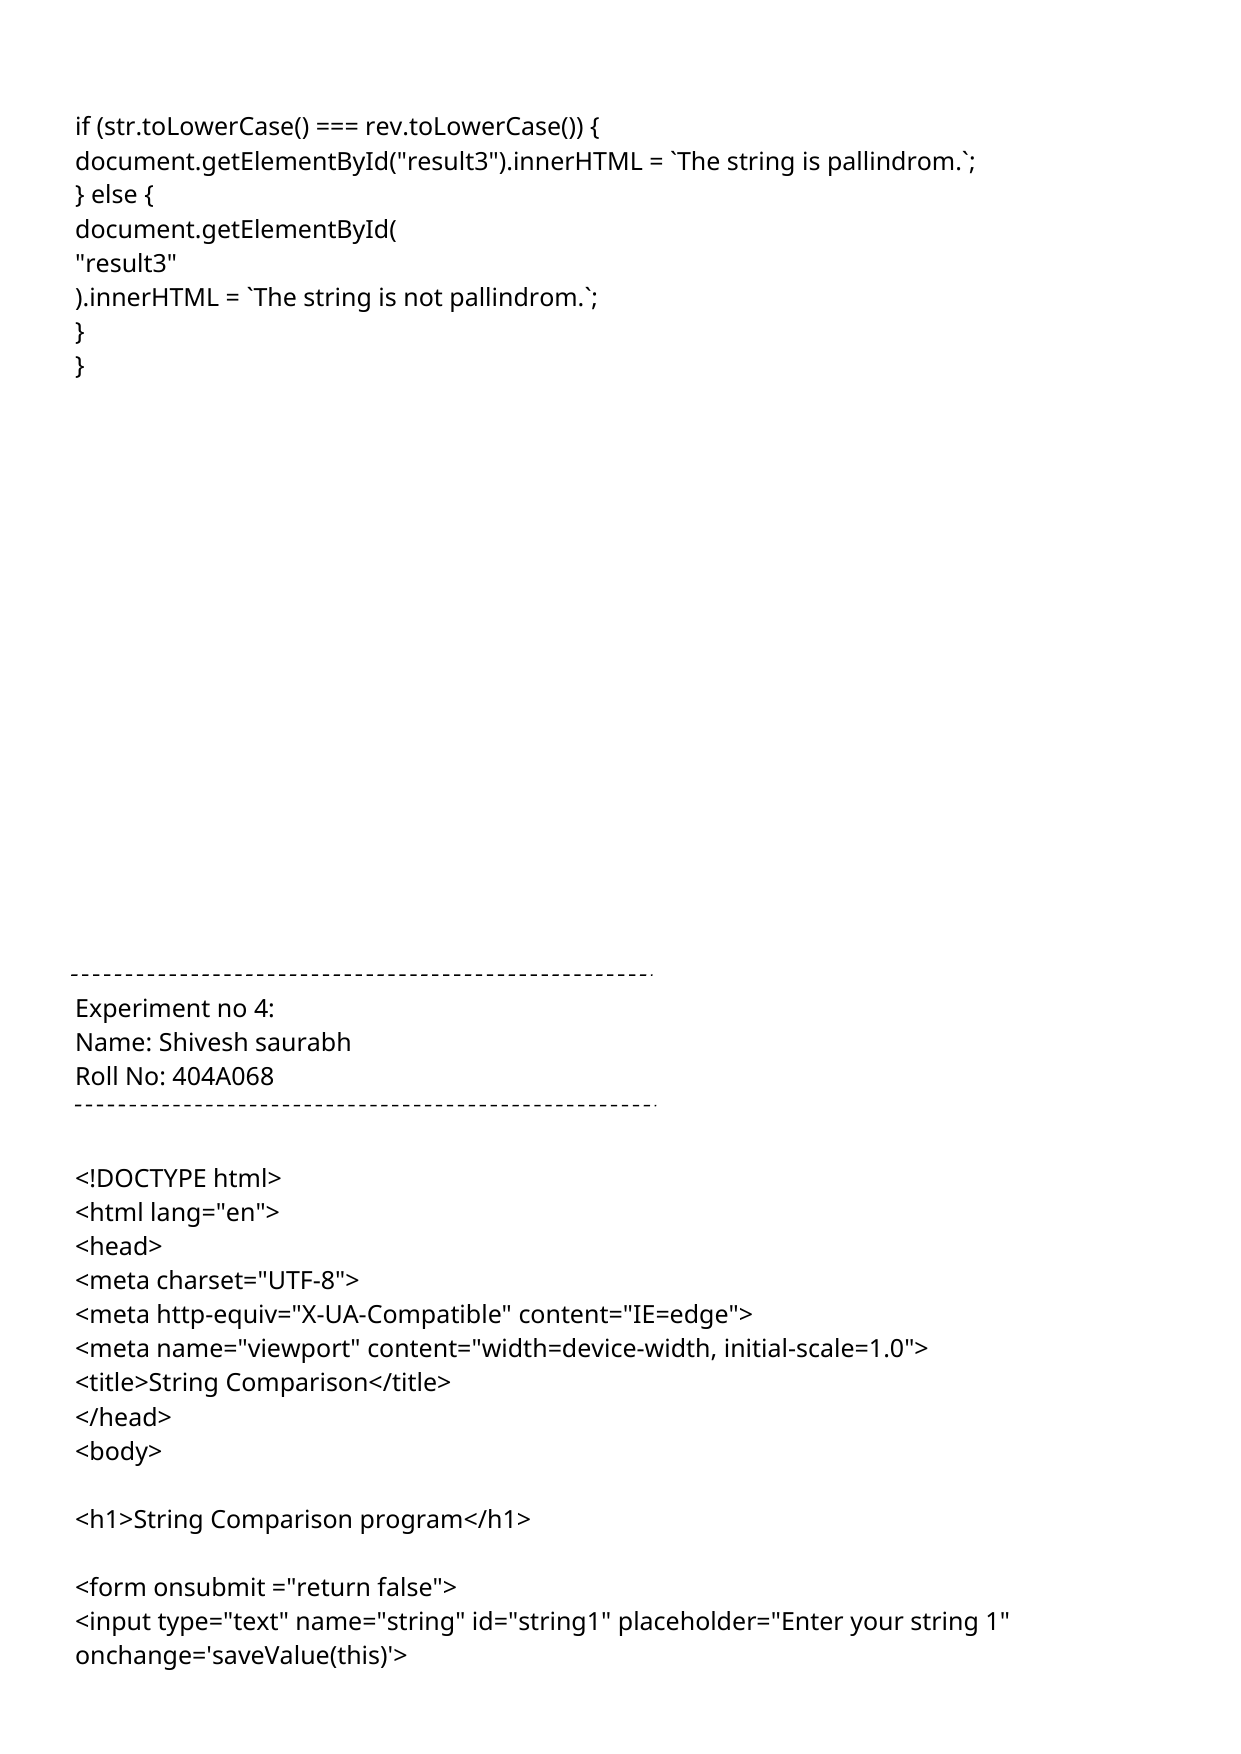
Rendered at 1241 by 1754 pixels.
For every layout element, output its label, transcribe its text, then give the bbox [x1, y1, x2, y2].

text <meta http-equiv="X-UA-Compatible" content="IE=edge"> [75, 1297, 1165, 1331]
text <html lang="en"> [75, 1195, 1165, 1229]
text } [75, 347, 1165, 382]
text <body> [75, 1433, 1165, 1467]
text <form onsubmit ="return false"> [75, 1569, 1165, 1603]
text <title>String Comparison</title> [75, 1365, 1165, 1399]
text <head> [75, 1229, 1165, 1263]
text document.getElementById( [75, 211, 1165, 245]
text <h1>String Comparison program</h1> [75, 1501, 1165, 1535]
text if (str.toLowerCase() === rev.toLowerCase()) { [75, 109, 1165, 143]
text Roll No: 404A068 [75, 1058, 1165, 1093]
text } else { [75, 177, 1165, 211]
text <input type="text" name="string" id="string1" placeholder="Enter your string 1" onchange='saveValue(this)'> [75, 1603, 1165, 1672]
text document.getElementById("result3").innerHTML = `The string is pallindrom.`; [75, 143, 1165, 177]
text "result3" [75, 245, 1165, 279]
text Name: Shivesh saurabh [75, 1024, 1165, 1058]
text <meta name="viewport" content="width=device-width, initial-scale=1.0"> [75, 1331, 1165, 1365]
text <meta charset="UTF-8"> [75, 1263, 1165, 1297]
text Experiment no 4: [75, 990, 1165, 1024]
text } [75, 313, 1165, 347]
text <!DOCTYPE html> [75, 1161, 1165, 1195]
text ).innerHTML = `The string is not pallindrom.`; [75, 279, 1165, 313]
text </head> [75, 1399, 1165, 1433]
